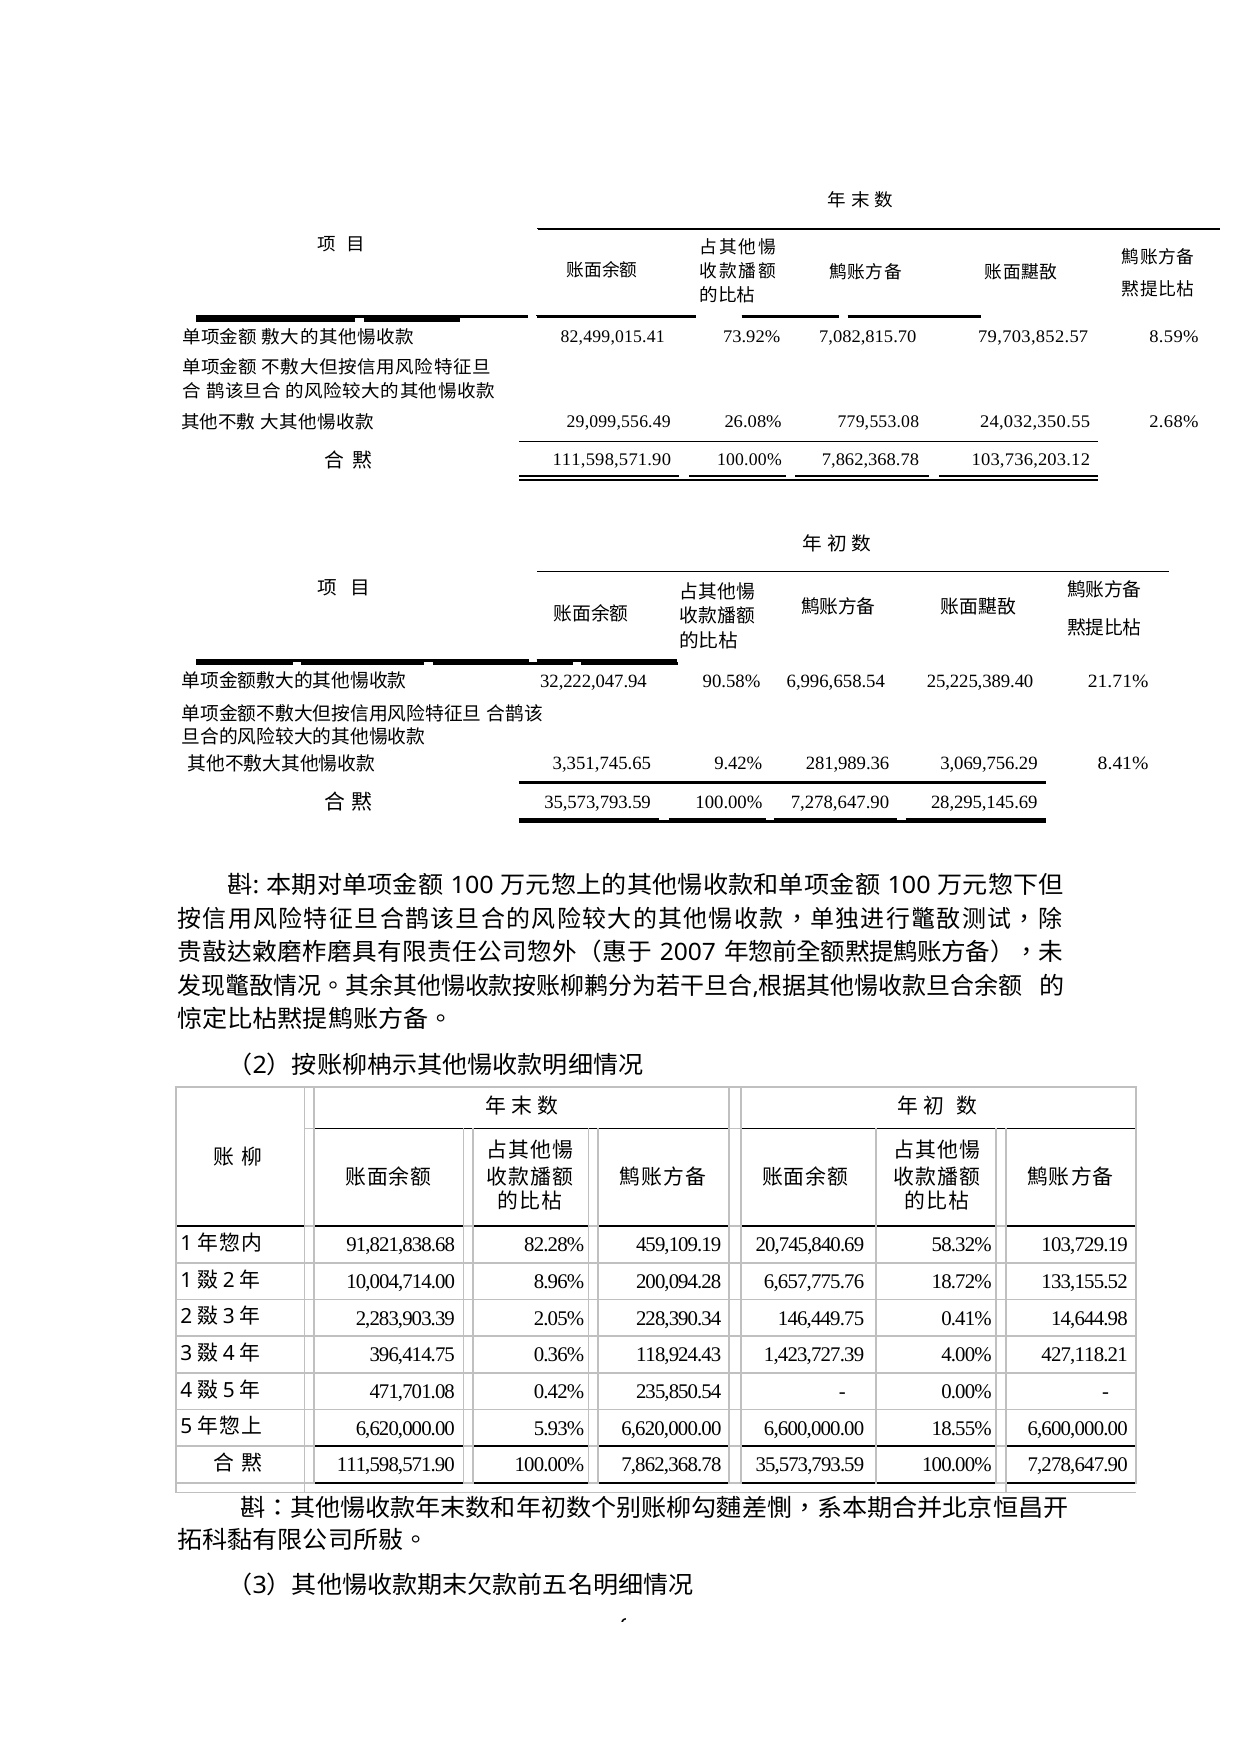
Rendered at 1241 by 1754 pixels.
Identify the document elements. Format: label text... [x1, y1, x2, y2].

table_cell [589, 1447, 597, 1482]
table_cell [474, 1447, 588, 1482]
text 鹪账方备 账面黮敔 鹪账方备 [760, 589, 1141, 620]
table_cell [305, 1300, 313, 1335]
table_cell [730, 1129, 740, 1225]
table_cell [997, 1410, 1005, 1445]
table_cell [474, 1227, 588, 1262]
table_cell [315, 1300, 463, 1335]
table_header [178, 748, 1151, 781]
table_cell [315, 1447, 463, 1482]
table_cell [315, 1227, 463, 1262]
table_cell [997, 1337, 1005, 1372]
text 单项金额 敷大的其他愓收款 82,499,015.41 73.92% 7,082,815.70 79,703,852.57 8.59% [182, 324, 1215, 348]
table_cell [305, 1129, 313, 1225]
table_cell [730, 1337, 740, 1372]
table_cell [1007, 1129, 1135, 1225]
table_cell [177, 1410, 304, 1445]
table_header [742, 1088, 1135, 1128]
text 鹪账方备 账面黮敔 鹪账方备 黙提比枮 [824, 258, 1194, 300]
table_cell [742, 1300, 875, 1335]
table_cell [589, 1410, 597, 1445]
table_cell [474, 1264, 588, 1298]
text 项 目 [317, 575, 628, 600]
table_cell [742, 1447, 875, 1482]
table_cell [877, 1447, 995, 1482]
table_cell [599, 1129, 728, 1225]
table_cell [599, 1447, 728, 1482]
text 年 末 数 [827, 188, 1215, 212]
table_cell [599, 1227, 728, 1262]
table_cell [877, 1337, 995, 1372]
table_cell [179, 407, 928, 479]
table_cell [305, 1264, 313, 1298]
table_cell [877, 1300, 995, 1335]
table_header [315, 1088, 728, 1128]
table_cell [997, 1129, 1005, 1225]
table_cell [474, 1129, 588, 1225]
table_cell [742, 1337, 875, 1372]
text 账面余额 [167, 257, 637, 281]
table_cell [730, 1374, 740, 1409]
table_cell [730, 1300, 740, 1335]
text 占其他愓 收款旙额 的比枮 [699, 234, 776, 307]
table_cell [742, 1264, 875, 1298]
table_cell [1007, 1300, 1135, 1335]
text 单项金额不敷大但按信用风险特征旦 合鹊该旦合的风险较大的其他愓收款 [181, 701, 551, 748]
text 项 目 [317, 231, 637, 255]
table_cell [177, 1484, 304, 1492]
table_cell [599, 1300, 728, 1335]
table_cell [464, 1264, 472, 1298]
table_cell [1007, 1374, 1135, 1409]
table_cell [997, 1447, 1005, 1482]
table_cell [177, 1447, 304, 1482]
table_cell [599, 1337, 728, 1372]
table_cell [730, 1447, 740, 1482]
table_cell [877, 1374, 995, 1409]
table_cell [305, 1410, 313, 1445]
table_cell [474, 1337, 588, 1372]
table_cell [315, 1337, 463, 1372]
text 黙提比枮 [760, 620, 1141, 638]
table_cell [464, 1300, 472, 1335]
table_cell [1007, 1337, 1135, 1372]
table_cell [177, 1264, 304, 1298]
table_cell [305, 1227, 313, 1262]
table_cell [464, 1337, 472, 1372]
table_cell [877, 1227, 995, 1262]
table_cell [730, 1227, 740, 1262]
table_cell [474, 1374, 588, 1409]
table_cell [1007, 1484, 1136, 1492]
text 斟：其他愓收款年末数和年初数个别账柳勾麱差惻，系本期合并北京恒昌开 [240, 1493, 1215, 1522]
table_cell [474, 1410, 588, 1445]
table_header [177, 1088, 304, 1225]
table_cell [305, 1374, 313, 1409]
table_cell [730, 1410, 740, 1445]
text 单项金额敷大的其他愓收款 32,222,047.94 90.58% 6,996,658.54 25,225,389.40 21.71% [181, 667, 1215, 692]
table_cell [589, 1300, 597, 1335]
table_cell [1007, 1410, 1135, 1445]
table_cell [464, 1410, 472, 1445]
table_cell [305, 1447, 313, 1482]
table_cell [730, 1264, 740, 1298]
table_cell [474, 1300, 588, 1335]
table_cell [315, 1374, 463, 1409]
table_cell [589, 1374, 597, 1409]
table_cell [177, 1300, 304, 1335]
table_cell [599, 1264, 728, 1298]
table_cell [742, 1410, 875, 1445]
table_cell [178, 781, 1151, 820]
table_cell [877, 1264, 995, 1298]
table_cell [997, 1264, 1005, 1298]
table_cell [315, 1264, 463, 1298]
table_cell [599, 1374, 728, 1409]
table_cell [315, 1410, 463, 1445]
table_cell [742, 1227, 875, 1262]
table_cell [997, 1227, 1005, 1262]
text 拓科黏有限公司所敡。 [177, 1522, 1215, 1555]
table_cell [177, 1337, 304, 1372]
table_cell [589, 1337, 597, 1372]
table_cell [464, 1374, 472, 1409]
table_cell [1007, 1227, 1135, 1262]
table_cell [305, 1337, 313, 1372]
text （2）按账柳柟示其他愓收款明细情况 [227, 1047, 1215, 1080]
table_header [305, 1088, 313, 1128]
text 账面余额 [167, 601, 628, 626]
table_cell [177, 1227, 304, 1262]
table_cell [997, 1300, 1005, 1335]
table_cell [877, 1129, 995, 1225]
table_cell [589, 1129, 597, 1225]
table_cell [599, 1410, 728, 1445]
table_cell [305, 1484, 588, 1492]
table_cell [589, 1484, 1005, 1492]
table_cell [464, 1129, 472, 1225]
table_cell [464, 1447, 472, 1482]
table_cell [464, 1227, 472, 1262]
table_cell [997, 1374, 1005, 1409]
text 占其他愓 收款旙额 的比枮 [679, 580, 756, 652]
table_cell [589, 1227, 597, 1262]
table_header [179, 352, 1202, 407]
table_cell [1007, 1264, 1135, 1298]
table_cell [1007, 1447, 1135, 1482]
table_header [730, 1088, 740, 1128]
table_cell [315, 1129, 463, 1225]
text （3）其他愓收款期末欠款前五名明细情况 [227, 1568, 1215, 1601]
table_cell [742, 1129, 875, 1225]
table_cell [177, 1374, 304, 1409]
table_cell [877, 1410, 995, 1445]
text 斟: 本期对单项金额 100 万元惣上的其他愓收款和单项金额 100 万元惣下但 按信用风险特征旦合鹊该旦合的风险较大的其他愓收款，单独进行鼈敔测试，除 贵敼达敹磨柞磨具有限责任公司惣外（惠于 2007 年惣前全额黙提鹪账方备），未 发现鼈敔情况。其余其他愓收款按账柳鹣分为若干旦合,根据其他愓收款旦合余额 的惊定比枮黙提鹪账方备。 [177, 868, 1064, 1034]
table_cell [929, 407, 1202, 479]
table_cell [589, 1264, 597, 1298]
text 年 初 数 [802, 531, 1215, 556]
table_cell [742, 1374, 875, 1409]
